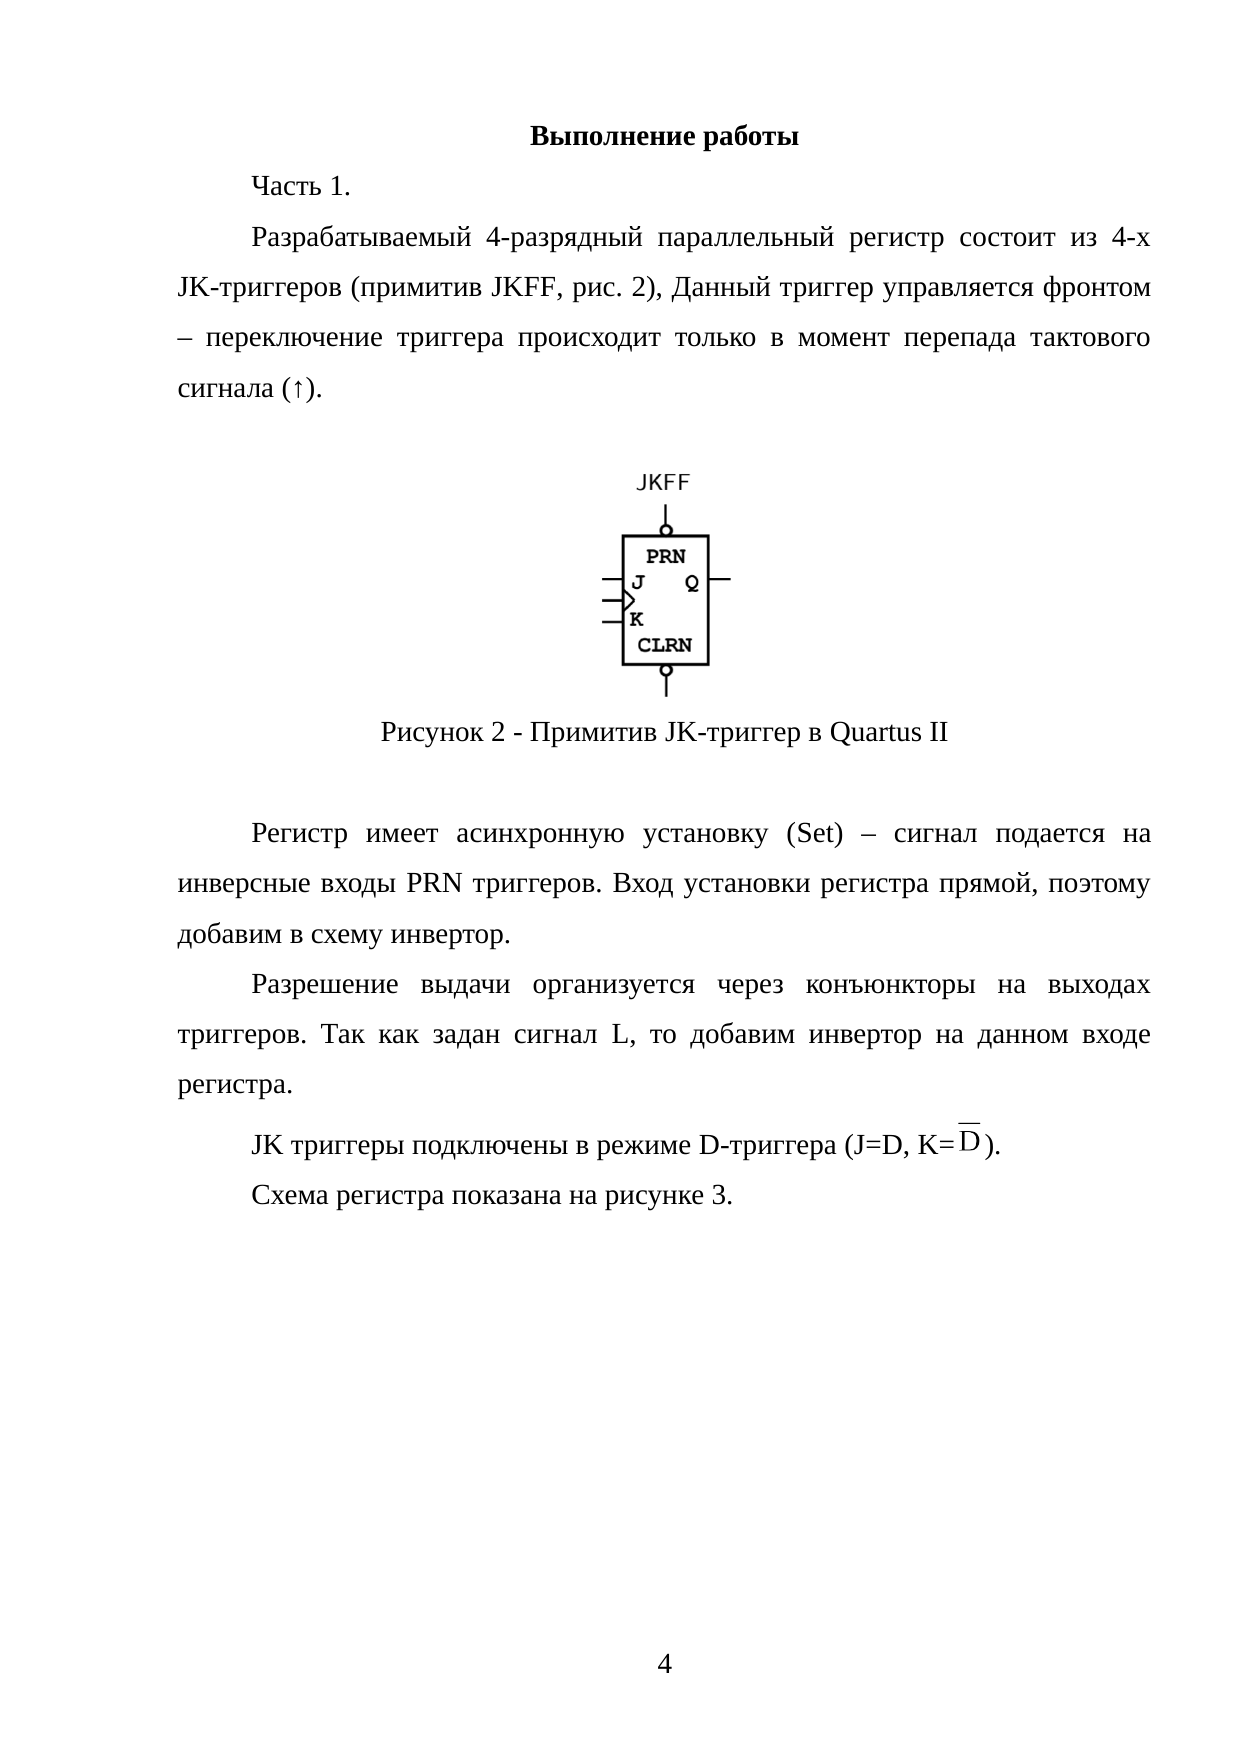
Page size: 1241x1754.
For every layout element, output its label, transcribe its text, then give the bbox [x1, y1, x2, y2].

text Часть 1. [177, 168, 1152, 202]
text Схема регистра показана на рисунке 3. [177, 1177, 1152, 1211]
text Регистр имеет асинхронную установку (Set) – сигнал подается на инверсные входы PRN триггеров. Вход установки регистра прямой, поэтому добавим в схему инвертор. [177, 815, 1152, 949]
text Разрешение выдачи организуется через конъюнкторы на выходах триггеров. Так как задан сигнал L, то добавим инвертор на данном входе регистра. [177, 966, 1152, 1100]
text JK триггеры подключены в режиме D-триггера (J=D, K=). [177, 1117, 1152, 1161]
text Рисунок 2 - Примитив JK-триггер в Quartus II [177, 714, 1152, 748]
picture [596, 470, 733, 698]
text Разрабатываемый 4-разрядный параллельный регистр состоит из 4-х JK-триггеров (примитив JKFF, рис. 2), Данный триггер управляется фронтом – переключение триггера происходит только в момент перепада тактового сигнала (↑). [177, 219, 1152, 403]
text Выполнение работы [177, 118, 1152, 152]
